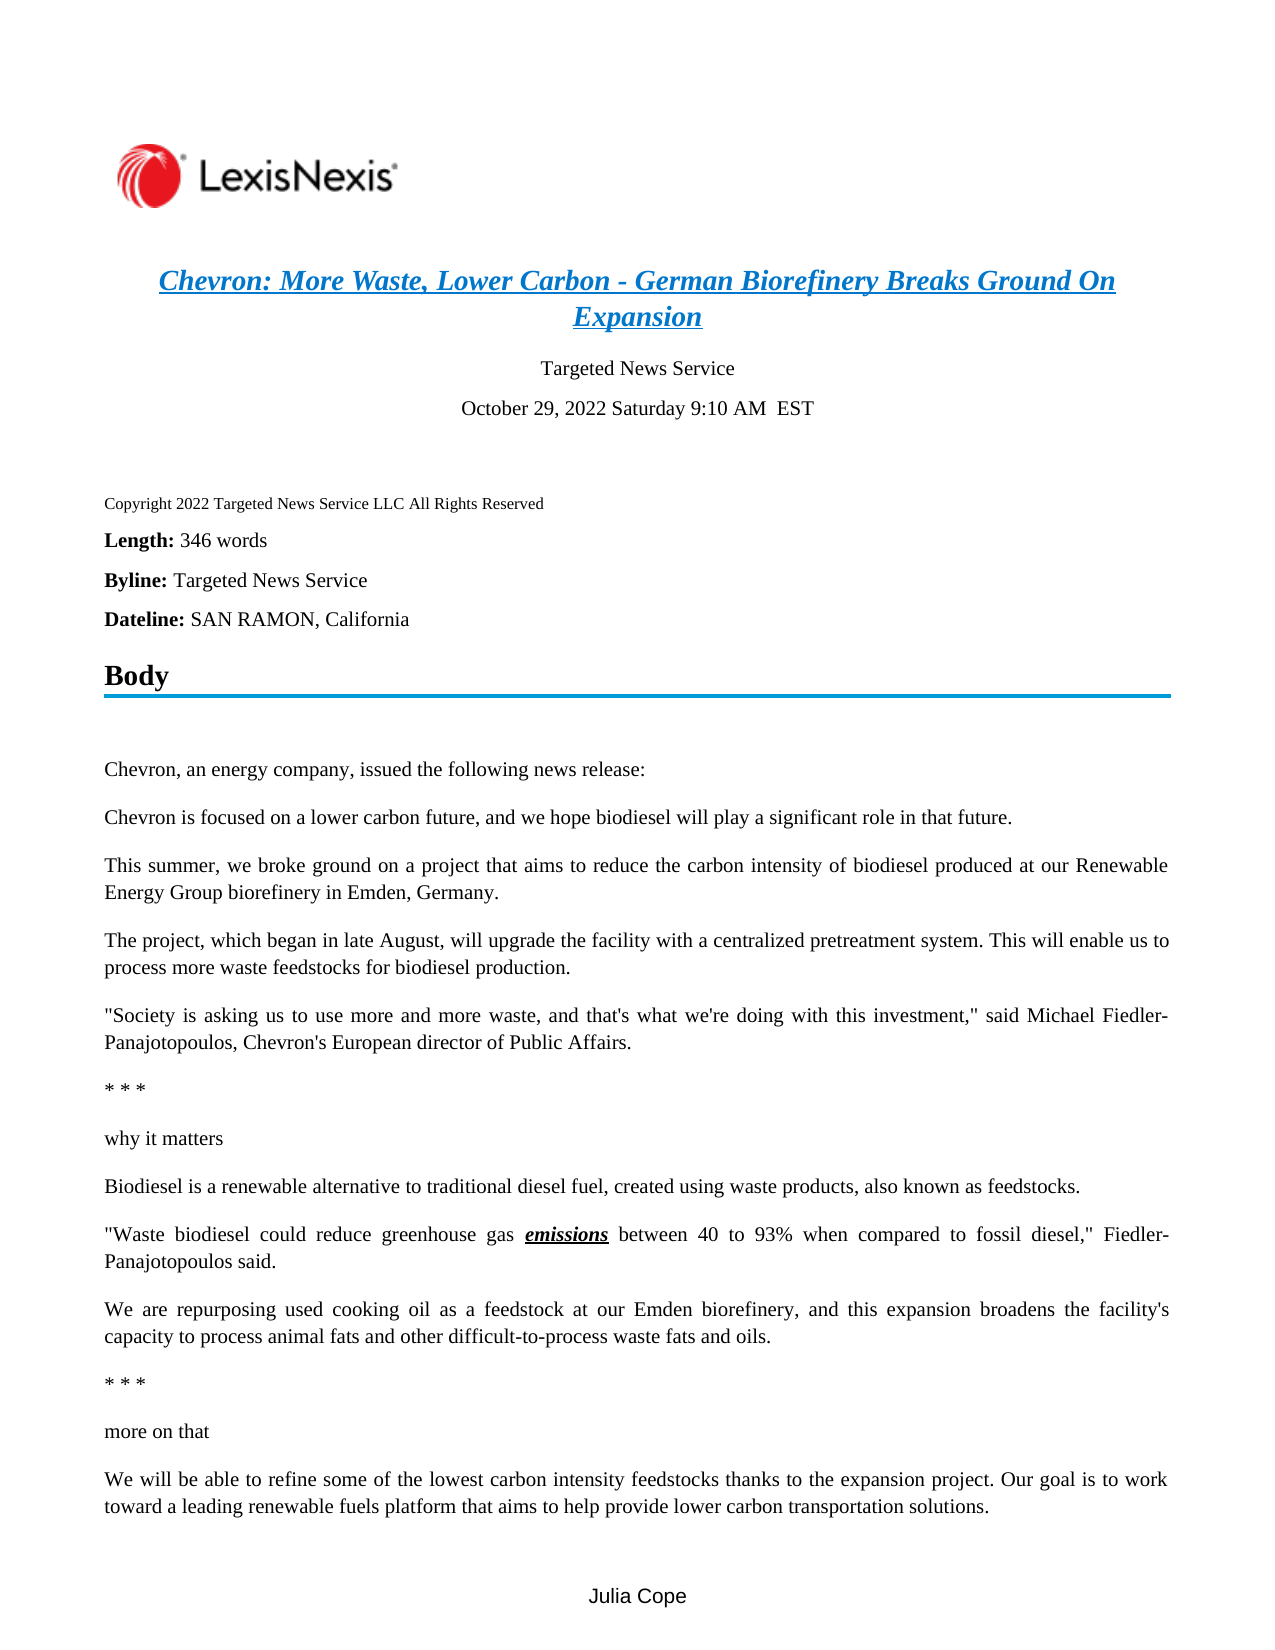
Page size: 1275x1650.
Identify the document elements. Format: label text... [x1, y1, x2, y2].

text "Waste biodiesel could reduce greenhouse gas emissions between 40 to 93% when compared to fossil diesel," Fiedler-Panajotopoulos said. [104, 1218, 1171, 1273]
text Body [104, 656, 1171, 692]
text * * * [104, 1368, 1171, 1396]
text why it matters [104, 1123, 1171, 1150]
text The project, which began in late August, will upgrade the facility with a centralized pretreatment system. This will enable us to process more waste feedstocks for biodiesel production. [104, 925, 1171, 979]
text We will be able to refine some of the lowest carbon intensity feedstocks thanks to the expansion project. Our goal is to work toward a leading renewable fuels platform that aims to help provide lower carbon transportation solutions. [104, 1464, 1171, 1518]
subtitle Chevron: More Waste, Lower Carbon - German Biorefinery Breaks Ground On Expansion [104, 261, 1171, 332]
text October 29, 2022 Saturday 9:10 AM EST [104, 393, 1171, 420]
text Copyright 2022 Targeted News Service LLC All Rights Reserved [104, 461, 1171, 513]
text Dateline: SAN RAMON, California [104, 604, 1171, 631]
text Byline: Targeted News Service [104, 565, 1171, 592]
text * * * [104, 1075, 1171, 1102]
text Biodiesel is a renewable alternative to traditional diesel fuel, created using waste products, also known as feedstocks. [104, 1171, 1171, 1198]
picture [104, 144, 412, 208]
text This summer, we broke ground on a project that aims to reduce the carbon intensity of biodiesel produced at our Renewable Energy Group biorefinery in Emden, Germany. [104, 850, 1171, 904]
text Length: 346 words [104, 525, 1171, 552]
text Chevron is focused on a lower carbon future, and we hope biodiesel will play a significant role in that future. [104, 802, 1171, 829]
text Chevron, an energy company, issued the following news release: [104, 754, 1171, 781]
text "Society is asking us to use more and more waste, and that's what we're doing with this investment," said Michael Fiedler-Panajotopoulos, Chevron's European director of Public Affairs. [104, 1000, 1171, 1054]
text We are repurposing used cooking oil as a feedstock at our Emden biorefinery, and this expansion broadens the facility's capacity to process animal fats and other difficult-to-process waste fats and oils. [104, 1293, 1171, 1348]
text more on that [104, 1416, 1171, 1443]
text Targeted News Service [104, 353, 1171, 380]
